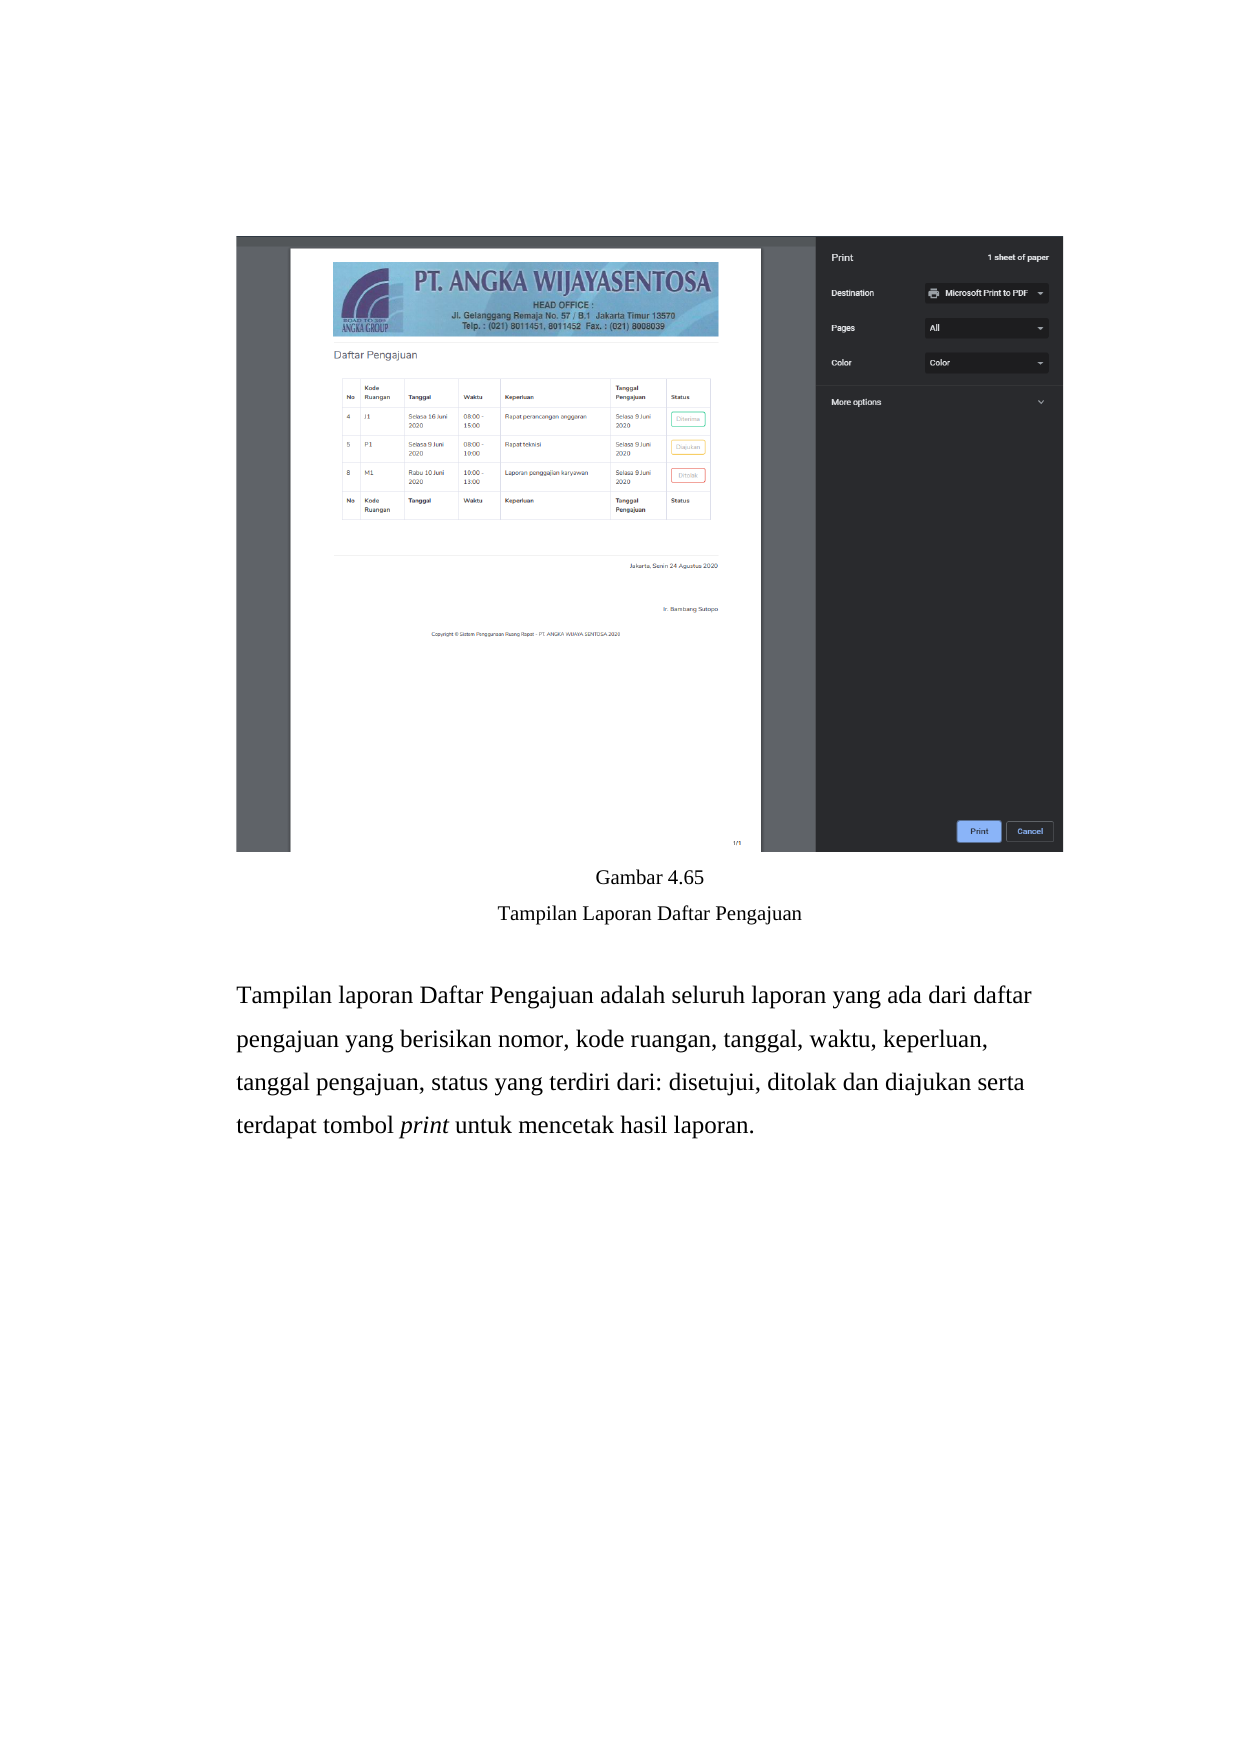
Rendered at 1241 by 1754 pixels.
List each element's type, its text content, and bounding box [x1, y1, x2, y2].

picture [236, 236, 1064, 852]
text Tampilan laporan Daftar Pengajuan adalah seluruh laporan yang ada dari daftar pengajuan yang berisikan nomor, kode ruangan, tanggal, waktu, keperluan, tanggal pengajuan, status yang terdiri dari: disetujui, ditolak dan diajukan serta terdapat tombol print untuk mencetak hasil laporan. [236, 981, 1063, 1139]
text Tampilan Laporan Daftar Pengajuan [236, 901, 1063, 925]
text Gambar 4.65 [236, 865, 1063, 889]
